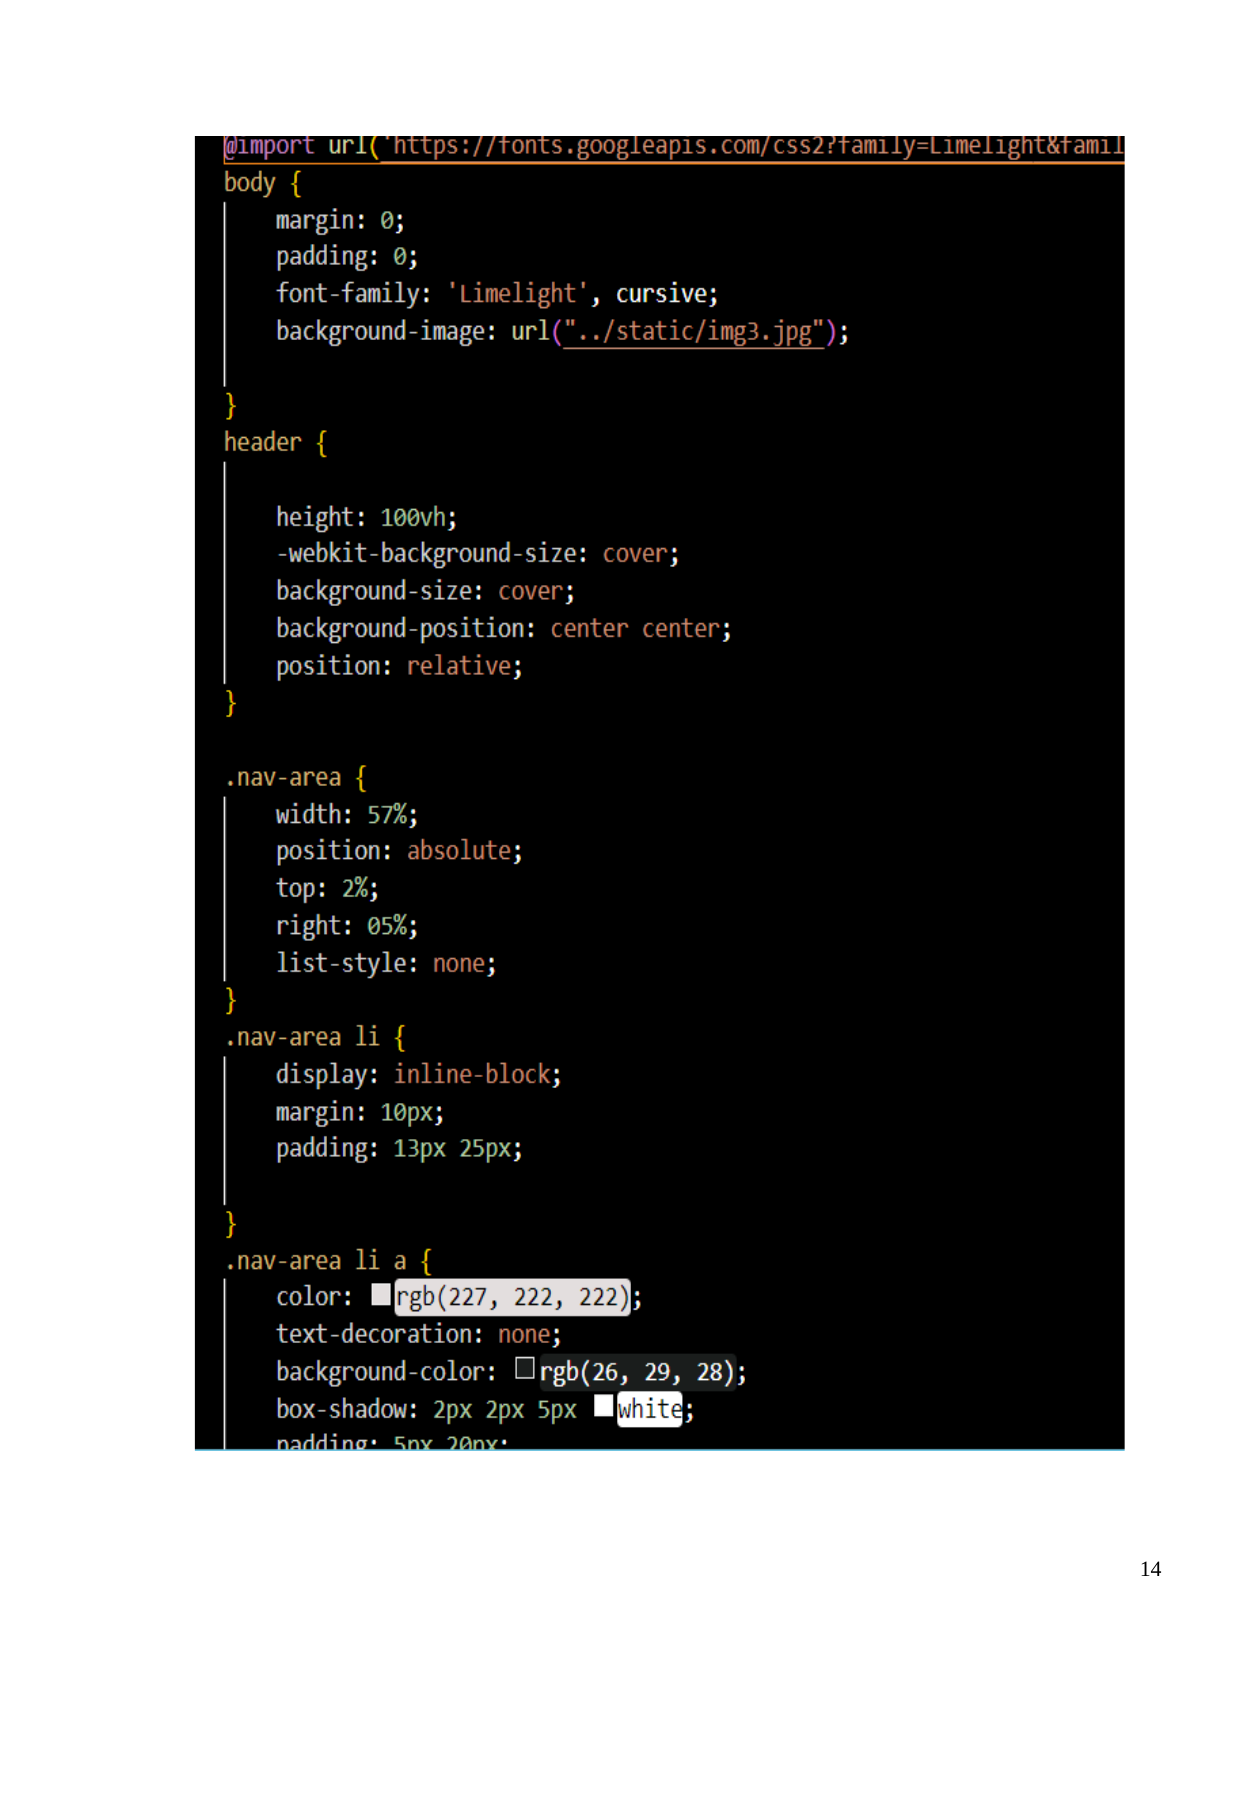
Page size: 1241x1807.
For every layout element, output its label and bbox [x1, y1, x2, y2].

picture [194, 136, 1125, 1451]
